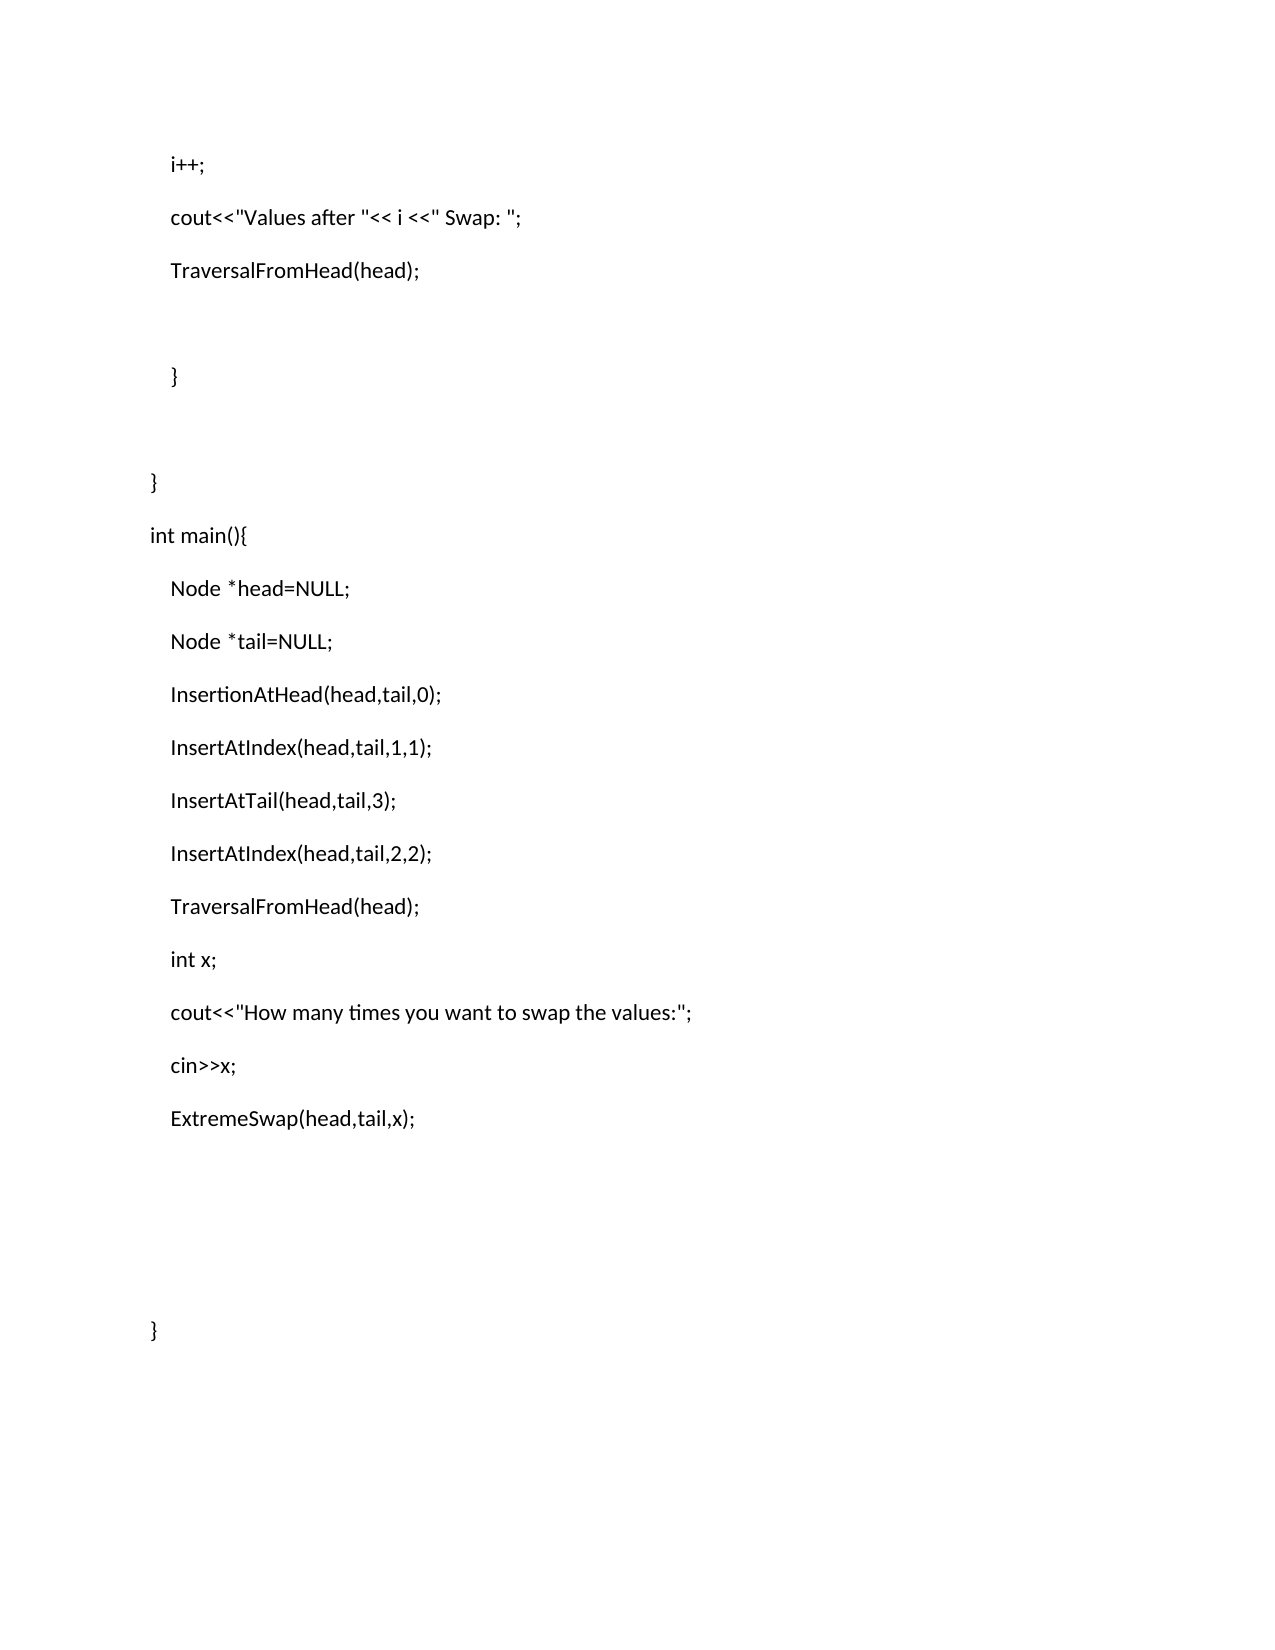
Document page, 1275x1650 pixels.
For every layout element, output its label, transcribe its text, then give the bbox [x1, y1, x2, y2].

text Node *tail=NULL; [150, 627, 1125, 655]
text InsertionAtHead(head,tail,0); [150, 680, 1125, 708]
text InsertAtIndex(head,tail,1,1); [150, 733, 1125, 761]
text ExtremeSwap(head,tail,x); [150, 1104, 1125, 1132]
text TraversalFromHead(head); [150, 892, 1125, 920]
text } [150, 362, 1125, 390]
text cin>>x; [150, 1051, 1125, 1079]
text i++; [150, 150, 1125, 178]
text cout<<"How many times you want to swap the values:"; [150, 998, 1125, 1026]
text InsertAtIndex(head,tail,2,2); [150, 839, 1125, 867]
text cout<<"Values after "<< i <<" Swap: "; [150, 203, 1125, 231]
text } [150, 468, 1125, 496]
text InsertAtTail(head,tail,3); [150, 786, 1125, 814]
text int x; [150, 945, 1125, 973]
text TraversalFromHead(head); [150, 256, 1125, 284]
text Node *head=NULL; [150, 574, 1125, 602]
text int main(){ [150, 521, 1125, 549]
text } [150, 1316, 1125, 1344]
